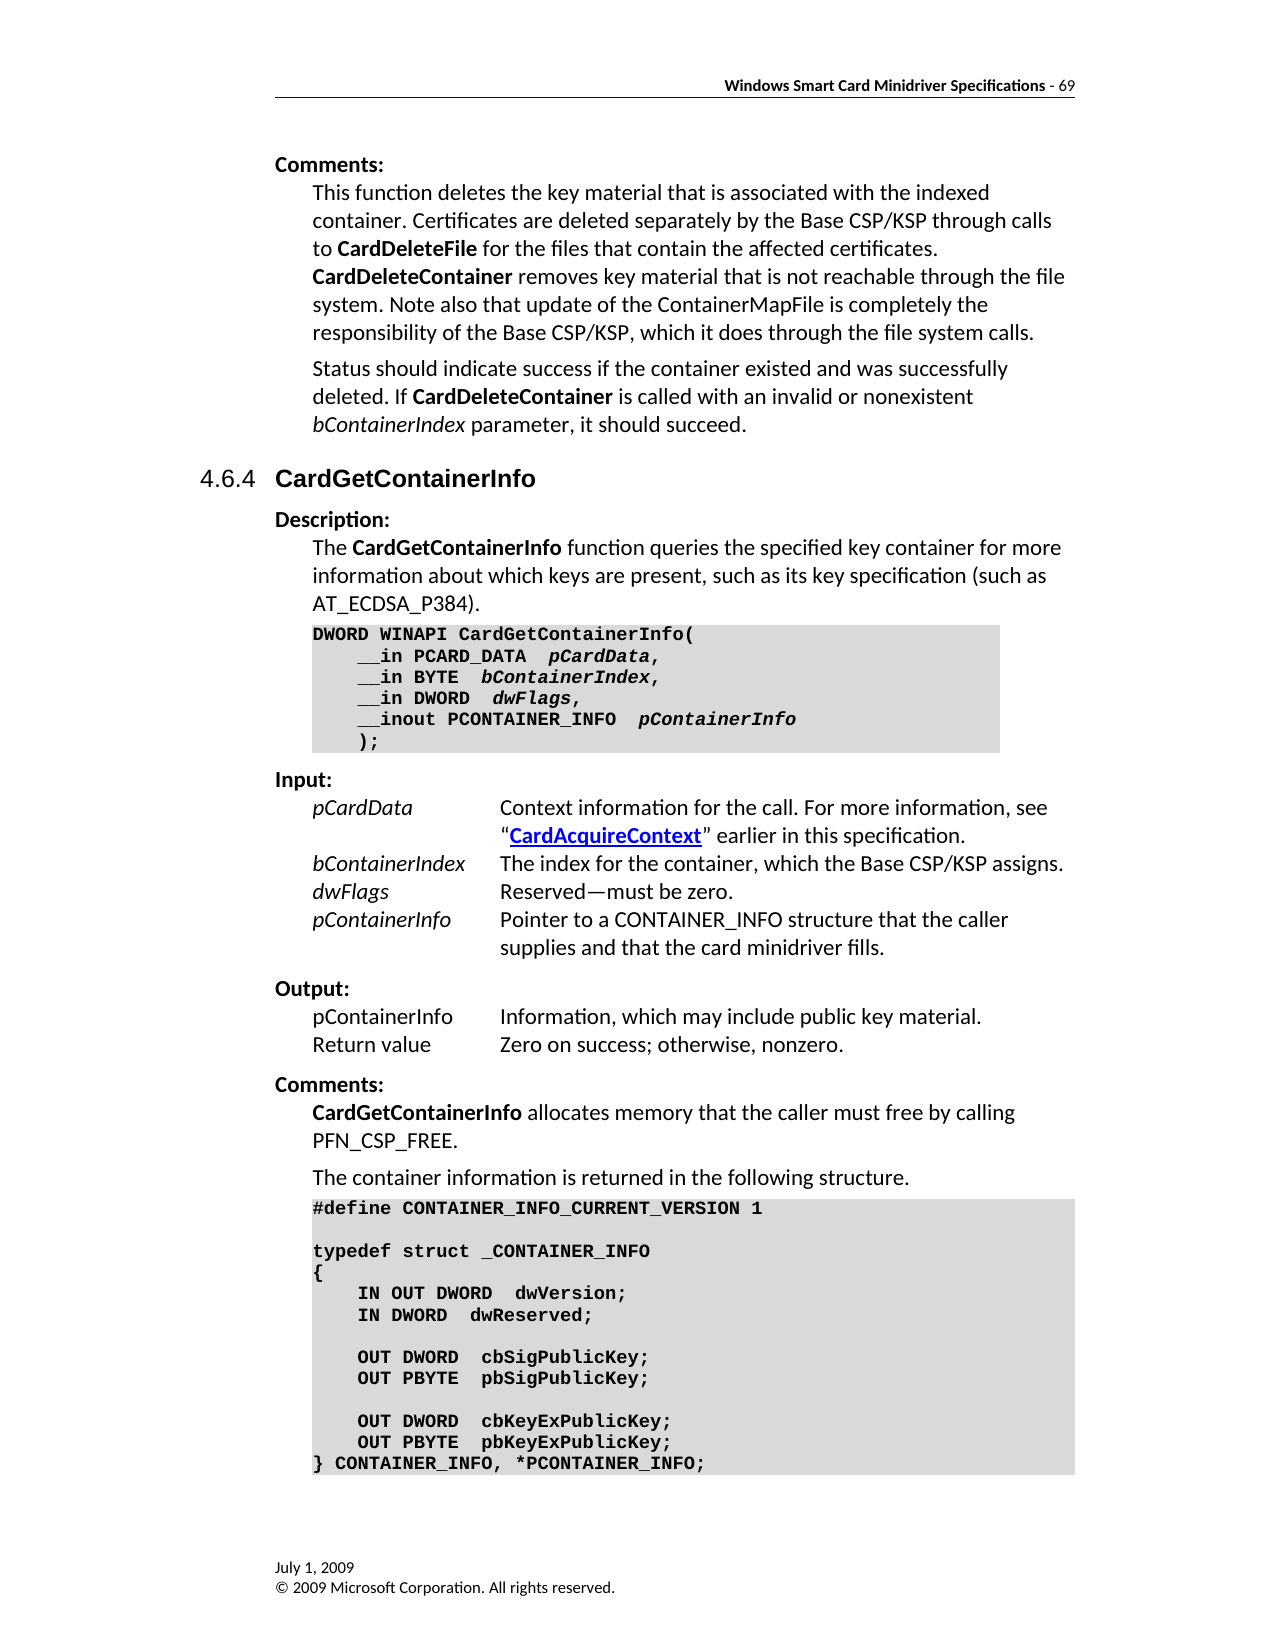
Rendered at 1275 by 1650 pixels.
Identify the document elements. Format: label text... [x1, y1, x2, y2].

text __in DWORD dwFlags, [312, 689, 1000, 710]
text { [312, 1263, 1075, 1284]
text The container information is returned in the following structure. [312, 1163, 1075, 1191]
text typedef struct _CONTAINER_INFO [312, 1242, 1075, 1263]
text pCardData Context information for the call. For more information, see “CardAcquireContext” earlier in this specification. [312, 793, 1075, 849]
title Input: [275, 765, 1075, 793]
text Status should indicate success if the container existed and was successfully deleted. If CardDeleteContainer is called with an invalid or nonexistent bContainerIndex parameter, it should succeed. [312, 354, 1075, 438]
subtitle CardGetContainerInfo [200, 463, 1075, 492]
text ); [312, 731, 1000, 753]
text bContainerIndex The index for the container, which the Base CSP/KSP assigns. [312, 849, 1075, 877]
text The CardGetContainerInfo function queries the specified key container for more information about which keys are present, such as its key specification (such as AT_ECDSA_P384). [312, 533, 1075, 617]
text DWORD WINAPI CardGetContainerInfo( [312, 625, 1000, 646]
text CardGetContainerInfo allocates memory that the caller must free by calling PFN_CSP_FREE. [312, 1098, 1075, 1154]
text IN OUT DWORD dwVersion; [312, 1284, 1075, 1305]
text __inout PCONTAINER_INFO pContainerInfo [312, 710, 1000, 731]
title Comments: [275, 1070, 1075, 1098]
text This function deletes the key material that is associated with the indexed container. Certificates are deleted separately by the Base CSP/KSP through calls to CardDeleteFile for the files that contain the affected certificates. CardDeleteContainer removes key material that is not reachable through the file system. Note also that update of the ContainerMapFile is completely the responsibility of the Base CSP/KSP, which it does through the file system calls. [312, 178, 1075, 346]
text __in PCARD_DATA pCardData, [312, 646, 1000, 668]
text #define CONTAINER_INFO_CURRENT_VERSION 1 [312, 1199, 1075, 1220]
title Description: [275, 505, 1075, 533]
text } CONTAINER_INFO, *PCONTAINER_INFO; [312, 1454, 1075, 1475]
text dwFlags Reserved—must be zero. [312, 877, 1075, 905]
text pContainerInfo Information, which may include public key material. [312, 1002, 1075, 1030]
text __in BYTE bContainerIndex, [312, 668, 1000, 689]
text OUT DWORD cbKeyExPublicKey; [312, 1412, 1075, 1433]
text OUT PBYTE pbKeyExPublicKey; [312, 1433, 1075, 1454]
title Output: [275, 974, 1075, 1002]
text OUT PBYTE pbSigPublicKey; [312, 1369, 1075, 1390]
text pContainerInfo Pointer to a CONTAINER_INFO structure that the caller supplies and that the card minidriver fills. [312, 905, 1075, 961]
text Return value Zero on success; otherwise, nonzero. [312, 1030, 1075, 1058]
title Comments: [275, 150, 1075, 178]
text IN DWORD dwReserved; [312, 1305, 1075, 1327]
text OUT DWORD cbSigPublicKey; [312, 1348, 1075, 1369]
